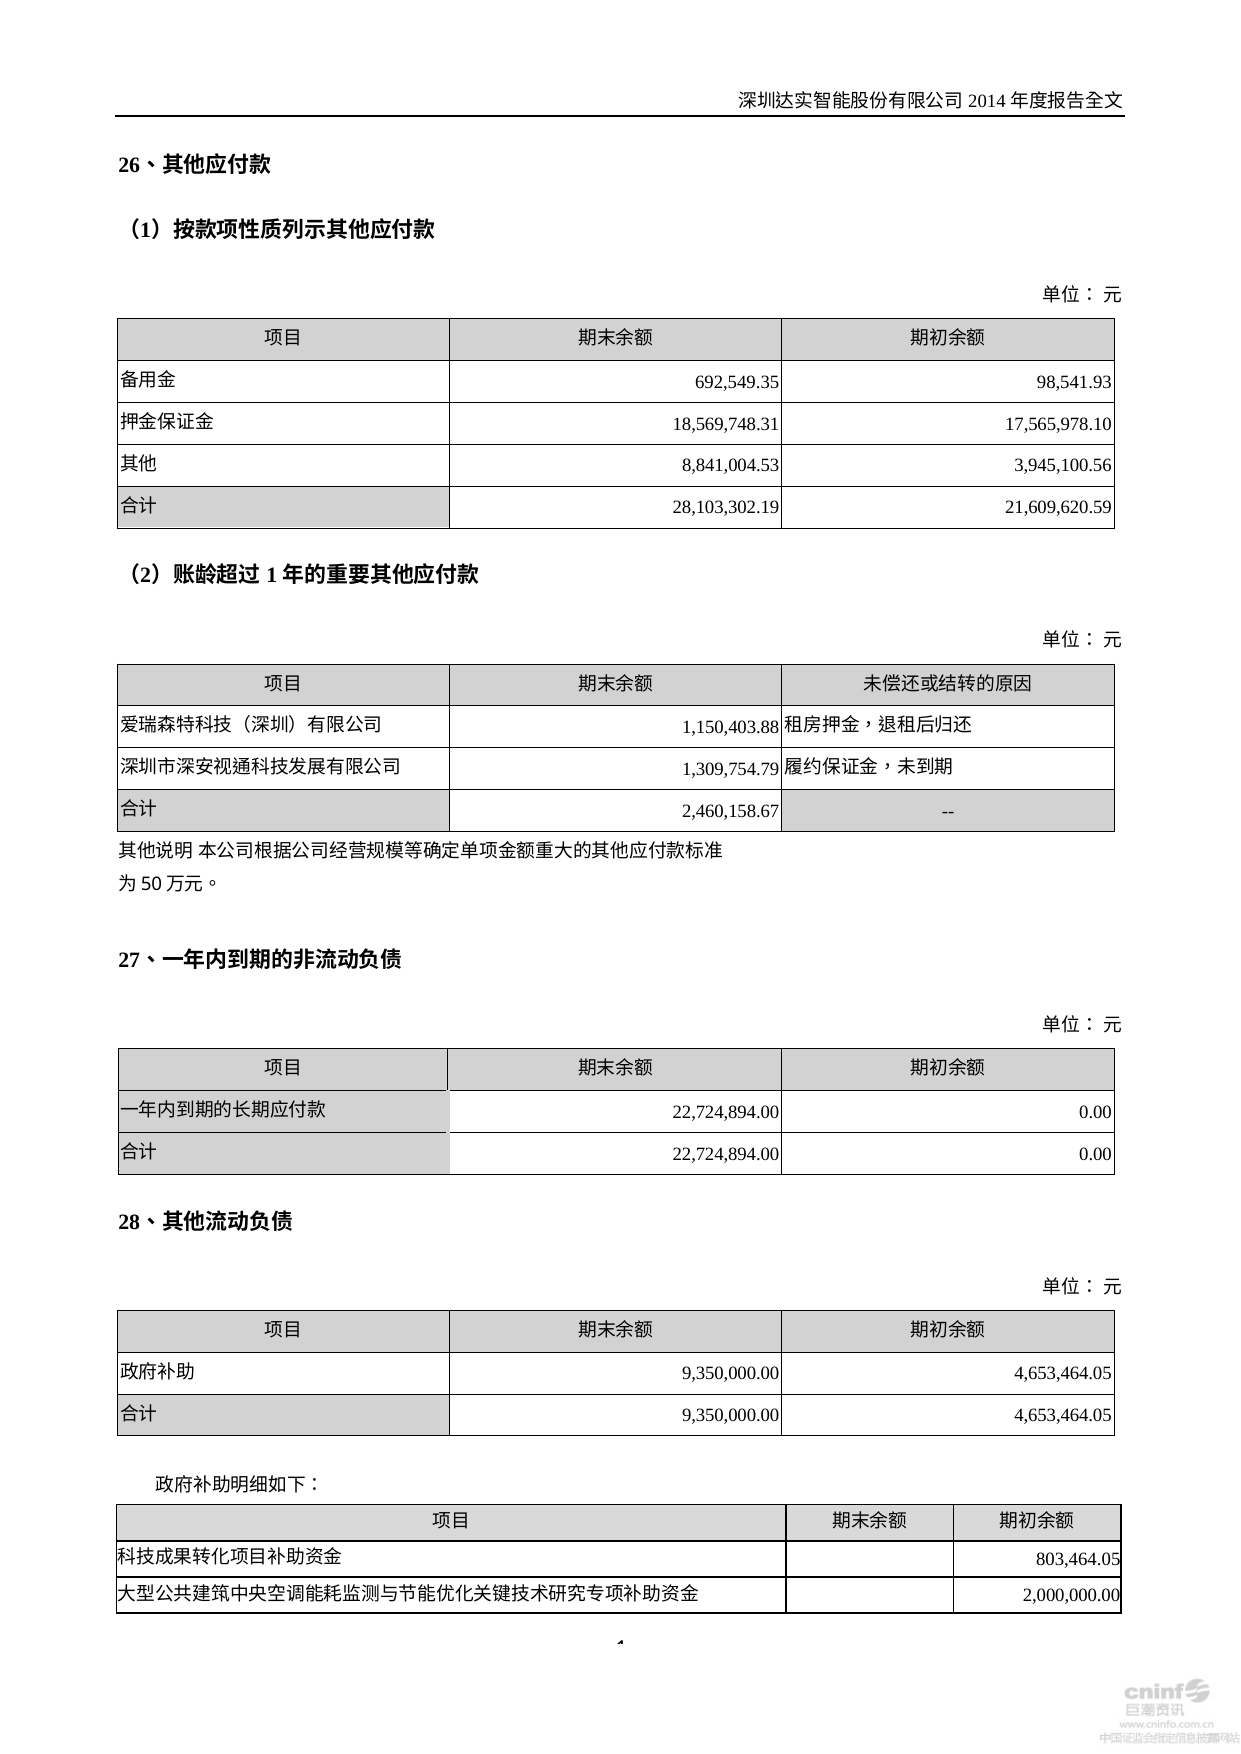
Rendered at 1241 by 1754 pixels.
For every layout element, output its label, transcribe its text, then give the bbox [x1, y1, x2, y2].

text 单位： 元 [102, 1273, 1122, 1298]
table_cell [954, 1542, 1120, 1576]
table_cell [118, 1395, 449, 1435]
text 其他说明 本公司根据公司经营规模等确定单项金额重大的其他应付款标准为50万元。 [118, 837, 739, 896]
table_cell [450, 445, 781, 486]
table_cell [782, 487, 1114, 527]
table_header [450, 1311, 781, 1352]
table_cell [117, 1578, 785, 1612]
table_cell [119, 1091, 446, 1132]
subtitle （1）按款项性质列示其他应付款 [118, 214, 1240, 244]
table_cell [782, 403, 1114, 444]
subtitle 28、其他流动负债 [118, 1206, 1240, 1235]
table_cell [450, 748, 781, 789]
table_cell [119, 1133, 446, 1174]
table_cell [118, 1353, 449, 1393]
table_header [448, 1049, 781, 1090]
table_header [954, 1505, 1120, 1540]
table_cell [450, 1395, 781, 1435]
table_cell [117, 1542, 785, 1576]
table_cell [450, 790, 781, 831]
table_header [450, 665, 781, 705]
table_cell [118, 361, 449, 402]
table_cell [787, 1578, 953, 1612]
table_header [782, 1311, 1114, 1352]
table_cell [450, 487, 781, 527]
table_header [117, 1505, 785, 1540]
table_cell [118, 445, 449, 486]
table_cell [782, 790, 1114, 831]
text 单位： 元 [102, 1011, 1122, 1037]
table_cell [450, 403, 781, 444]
picture [1099, 1673, 1241, 1754]
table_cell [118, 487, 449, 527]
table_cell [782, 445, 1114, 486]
subtitle （2）账龄超过 1 年的重要其他应付款 [118, 559, 1240, 589]
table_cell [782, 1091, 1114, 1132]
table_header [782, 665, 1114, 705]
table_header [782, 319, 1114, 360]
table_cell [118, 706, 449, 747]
subtitle 27、一年内到期的非流动负债 [118, 944, 1240, 974]
text 单位： 元 [102, 281, 1122, 307]
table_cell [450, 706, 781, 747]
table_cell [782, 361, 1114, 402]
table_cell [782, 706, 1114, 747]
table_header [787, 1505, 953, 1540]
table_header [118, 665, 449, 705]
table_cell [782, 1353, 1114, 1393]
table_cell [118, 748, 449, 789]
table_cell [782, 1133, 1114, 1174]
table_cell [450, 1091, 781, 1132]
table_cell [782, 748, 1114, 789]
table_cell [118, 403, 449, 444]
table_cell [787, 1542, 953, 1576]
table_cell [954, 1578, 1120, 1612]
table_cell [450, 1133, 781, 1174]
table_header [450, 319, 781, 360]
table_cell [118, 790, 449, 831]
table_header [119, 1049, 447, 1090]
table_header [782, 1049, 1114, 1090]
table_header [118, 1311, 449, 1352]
text 政府补助明细如下： [156, 1471, 1240, 1497]
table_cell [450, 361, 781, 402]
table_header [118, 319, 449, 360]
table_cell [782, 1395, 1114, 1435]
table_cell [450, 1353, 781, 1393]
text 单位： 元 [102, 627, 1122, 652]
subtitle 26、其他应付款 [118, 149, 1240, 179]
